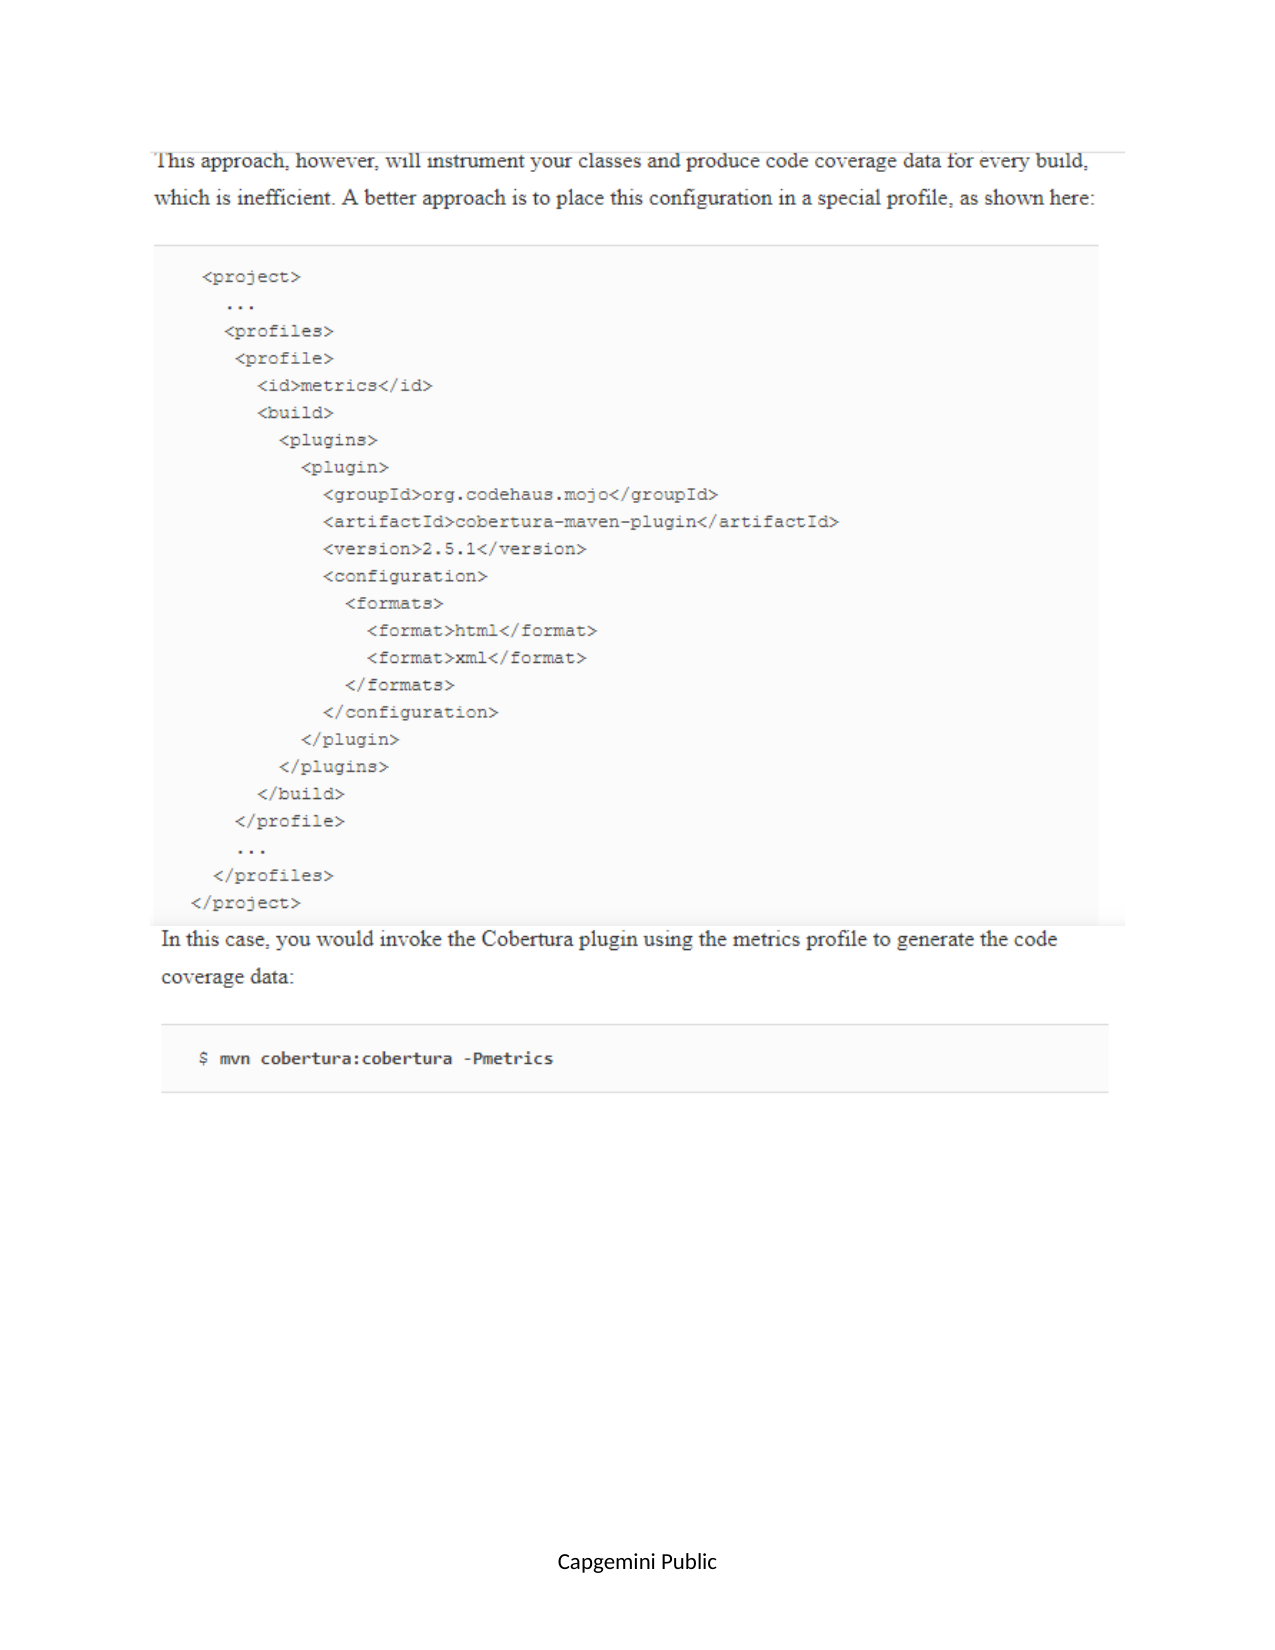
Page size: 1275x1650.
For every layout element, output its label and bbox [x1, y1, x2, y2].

picture [150, 150, 1125, 1099]
